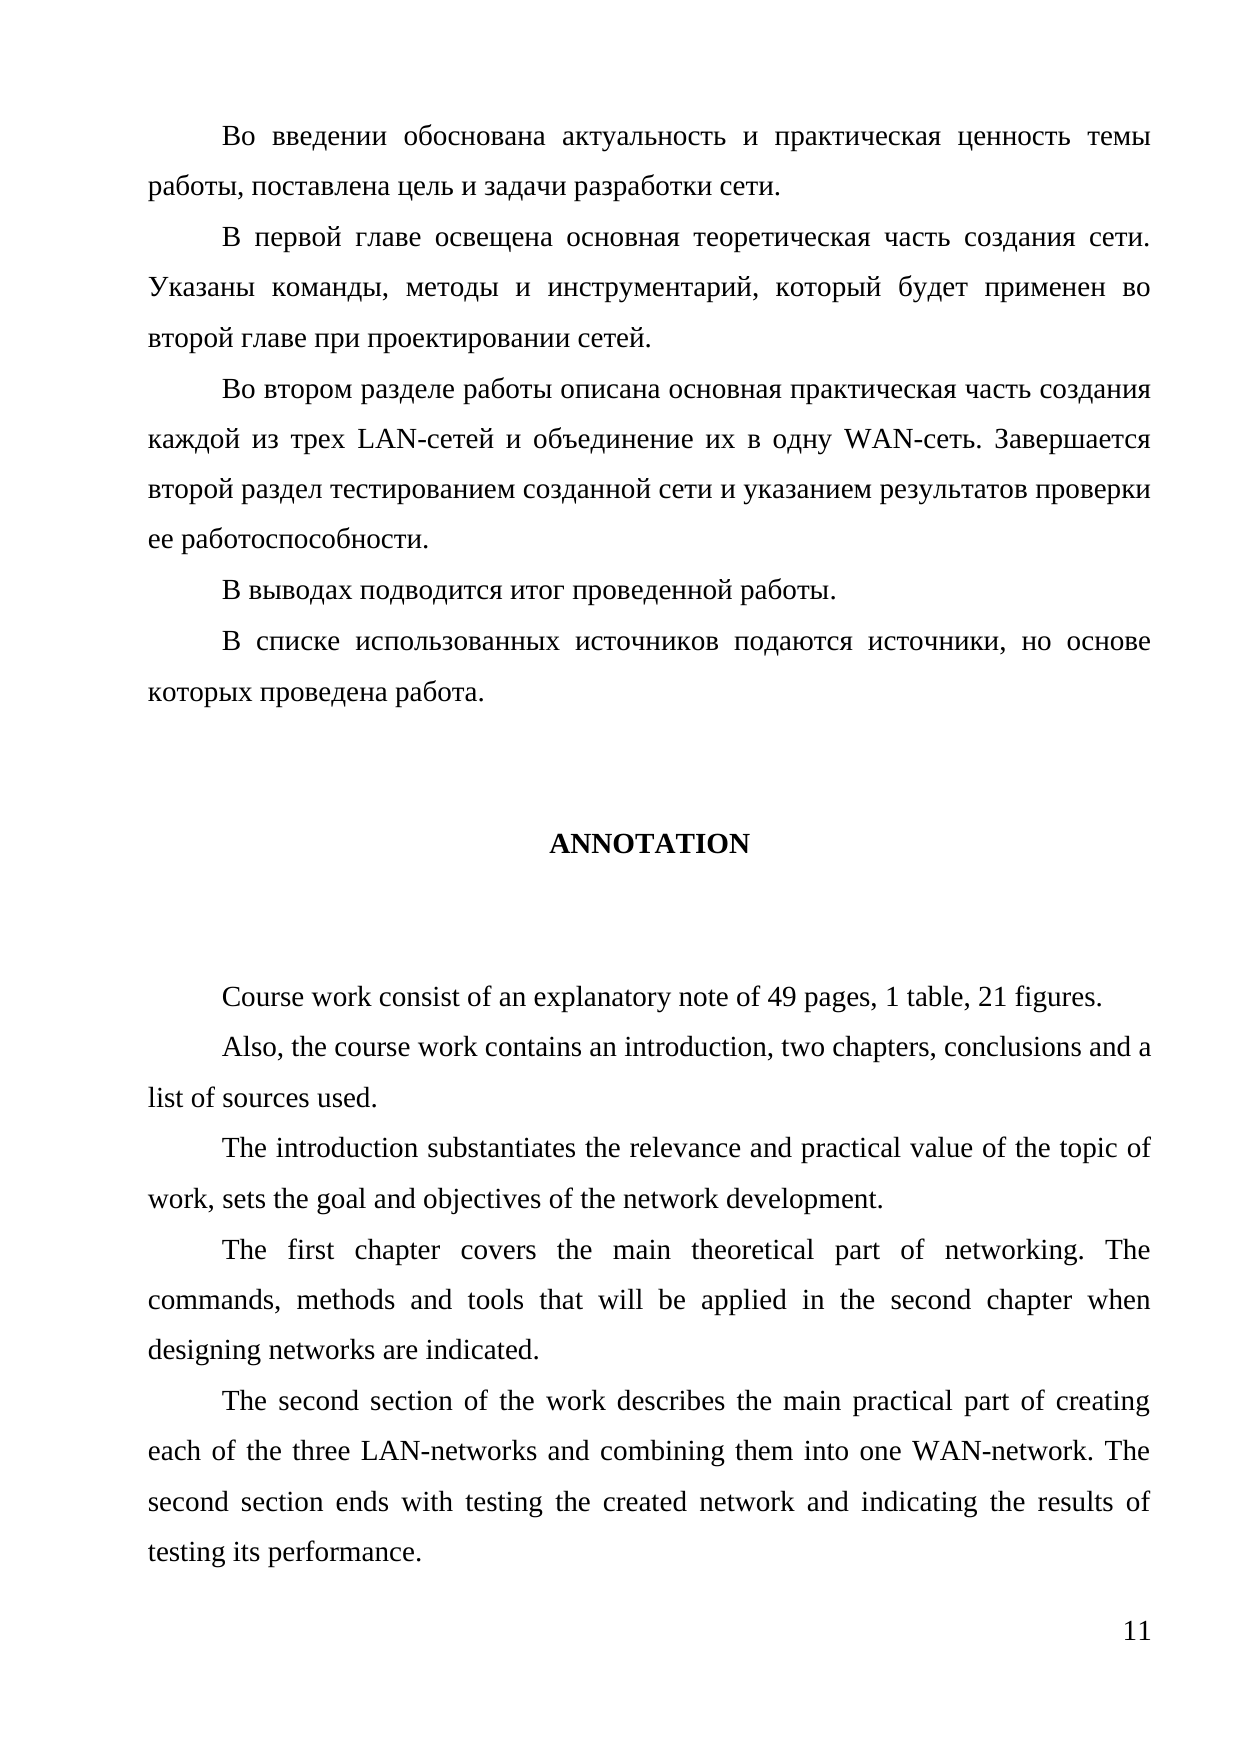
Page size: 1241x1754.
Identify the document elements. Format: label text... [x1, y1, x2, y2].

text ANNOTATION [148, 826, 1152, 860]
text Во введении обоснована актуальность и практическая ценность темы работы, поставлена цель и задачи разработки сети. [148, 118, 1152, 202]
text В списке использованных источников подаются источники, но основе которых проведена работа. [148, 623, 1152, 707]
text Во втором разделе работы описана основная практическая часть создания каждой из трех LAN-сетей и объединение их в одну WAN-сеть. Завершается второй раздел тестированием созданной сети и указанием результатов проверки ее работоспособности. [148, 371, 1152, 555]
text The second section of the work describes the main practical part of creating each of the three LAN-networks and combining them into one WAN-network. The second section ends with testing the created network and indicating the results of testing its performance. [148, 1383, 1152, 1568]
text Course work consist of an explanatory note of 49 pages, 1 table, 21 figures. [148, 979, 1152, 1012]
text В выводах подводится итог проведенной работы. [148, 572, 1152, 606]
text В первой главе освещена основная теоретическая часть создания сети. Указаны команды, методы и инструментарий, который будет применен во второй главе при проектировании сетей. [148, 219, 1152, 353]
text Also, the course work contains an introduction, two chapters, conclusions and a list of sources used. [148, 1029, 1152, 1113]
text The introduction substantiates the relevance and practical value of the topic of work, sets the goal and objectives of the network development. [148, 1131, 1152, 1214]
text The first chapter covers the main theoretical part of networking. The commands, methods and tools that will be applied in the second chapter when designing networks are indicated. [148, 1232, 1152, 1366]
